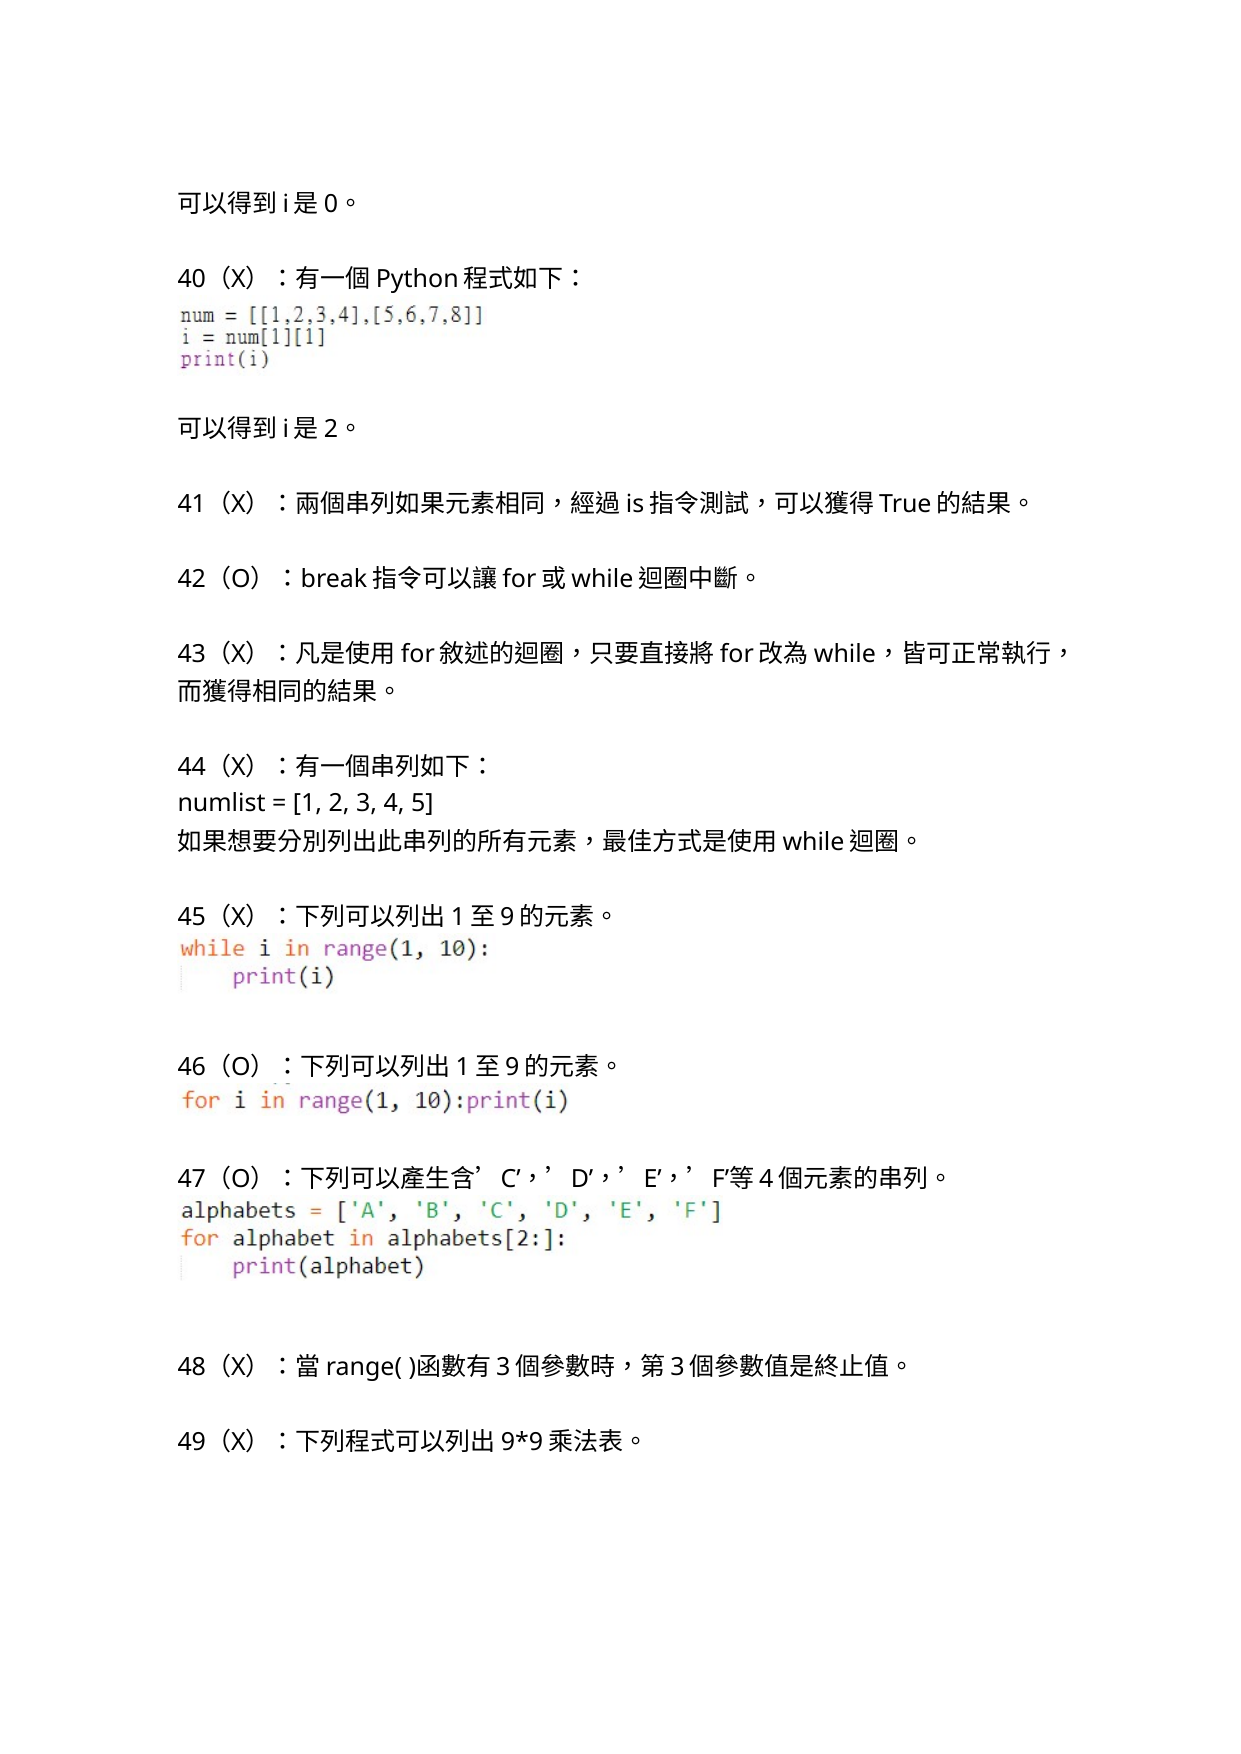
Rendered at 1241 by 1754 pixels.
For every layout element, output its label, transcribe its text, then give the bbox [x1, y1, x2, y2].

text 47（O）：下列可以產生含’C’，’D’，’E’，’F’等4個元素的串列。 [177, 1158, 1063, 1196]
text 44（X）：有一個串列如下： [177, 746, 1063, 783]
text 41（X）：兩個串列如果元素相同，經過is指令測試，可以獲得True的結果。 [177, 483, 1063, 521]
picture [177, 933, 497, 995]
text 45（X）：下列可以列出1至9的元素。 [177, 896, 1063, 933]
text 可以得到i是2。 [177, 408, 1063, 446]
text 40（X）：有一個Python程式如下： [177, 258, 1063, 296]
text 48（X）：當range( )函數有3個參數時，第3個參數值是終止值。 [177, 1346, 1063, 1383]
text numlist = [1, 2, 3, 4, 5] [177, 783, 1063, 821]
text 46（O）：下列可以列出1至9的元素。 [177, 1046, 1063, 1083]
text 42（O）：break指令可以讓for或while迴圈中斷。 [177, 558, 1063, 596]
text 可以得到i是0。 [177, 183, 1063, 221]
picture [177, 1195, 723, 1281]
picture [177, 1083, 570, 1116]
text 43（X）：凡是使用for敘述的迴圈，只要直接將for改為while，皆可正常執行，而獲得相同的結果。 [177, 633, 1063, 708]
picture [177, 295, 487, 376]
text 如果想要分別列出此串列的所有元素，最佳方式是使用while迴圈。 [177, 821, 1063, 858]
text 49（X）：下列程式可以列出9*9乘法表。 [177, 1421, 1063, 1458]
